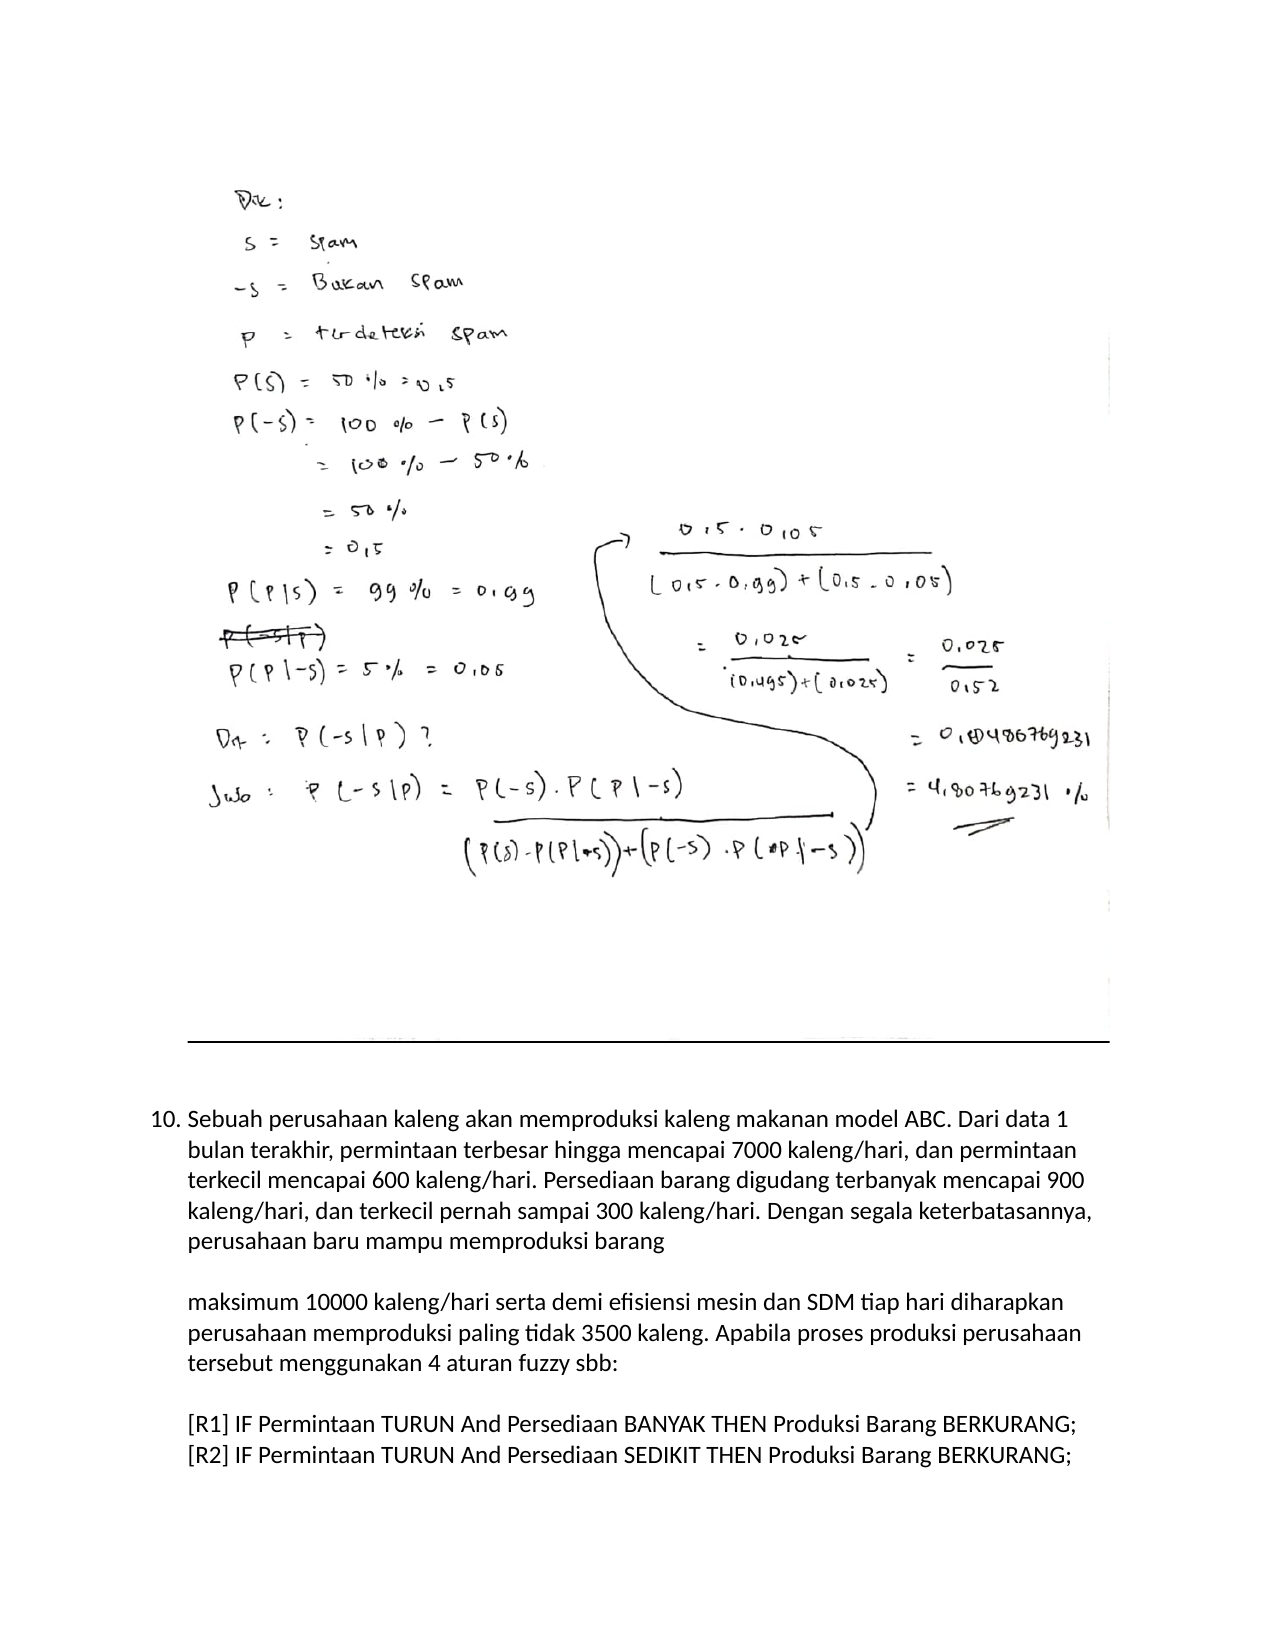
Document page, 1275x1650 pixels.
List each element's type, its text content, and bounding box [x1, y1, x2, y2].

picture [187, 150, 1110, 1043]
text maksimum 10000 kaleng/hari serta demi efisiensi mesin dan SDM tiap hari diharapkan perusahaan memproduksi paling tidak 3500 kaleng. Apabila proses produksi perusahaan tersebut menggunakan 4 aturan fuzzy sbb: [187, 1287, 1125, 1378]
list Sebuah perusahaan kaleng akan memproduksi kaleng makanan model ABC. Dari data 1 bulan terakhir, permintaan terbesar hingga mencapai 7000 kaleng/hari, dan permintaan terkecil mencapai 600 kaleng/hari. Persediaan barang digudang terbanyak mencapai 900 kaleng/hari, dan terkecil pernah sampai 300 kaleng/hari. Dengan segala keterbatasannya, perusahaan baru mampu memproduksi barang [150, 1103, 1125, 1256]
text [R2] IF Permintaan TURUN And Persediaan SEDIKIT THEN Produksi Barang BERKURANG; [187, 1439, 1125, 1470]
text [R1] IF Permintaan TURUN And Persediaan BANYAK THEN Produksi Barang BERKURANG; [187, 1409, 1125, 1439]
